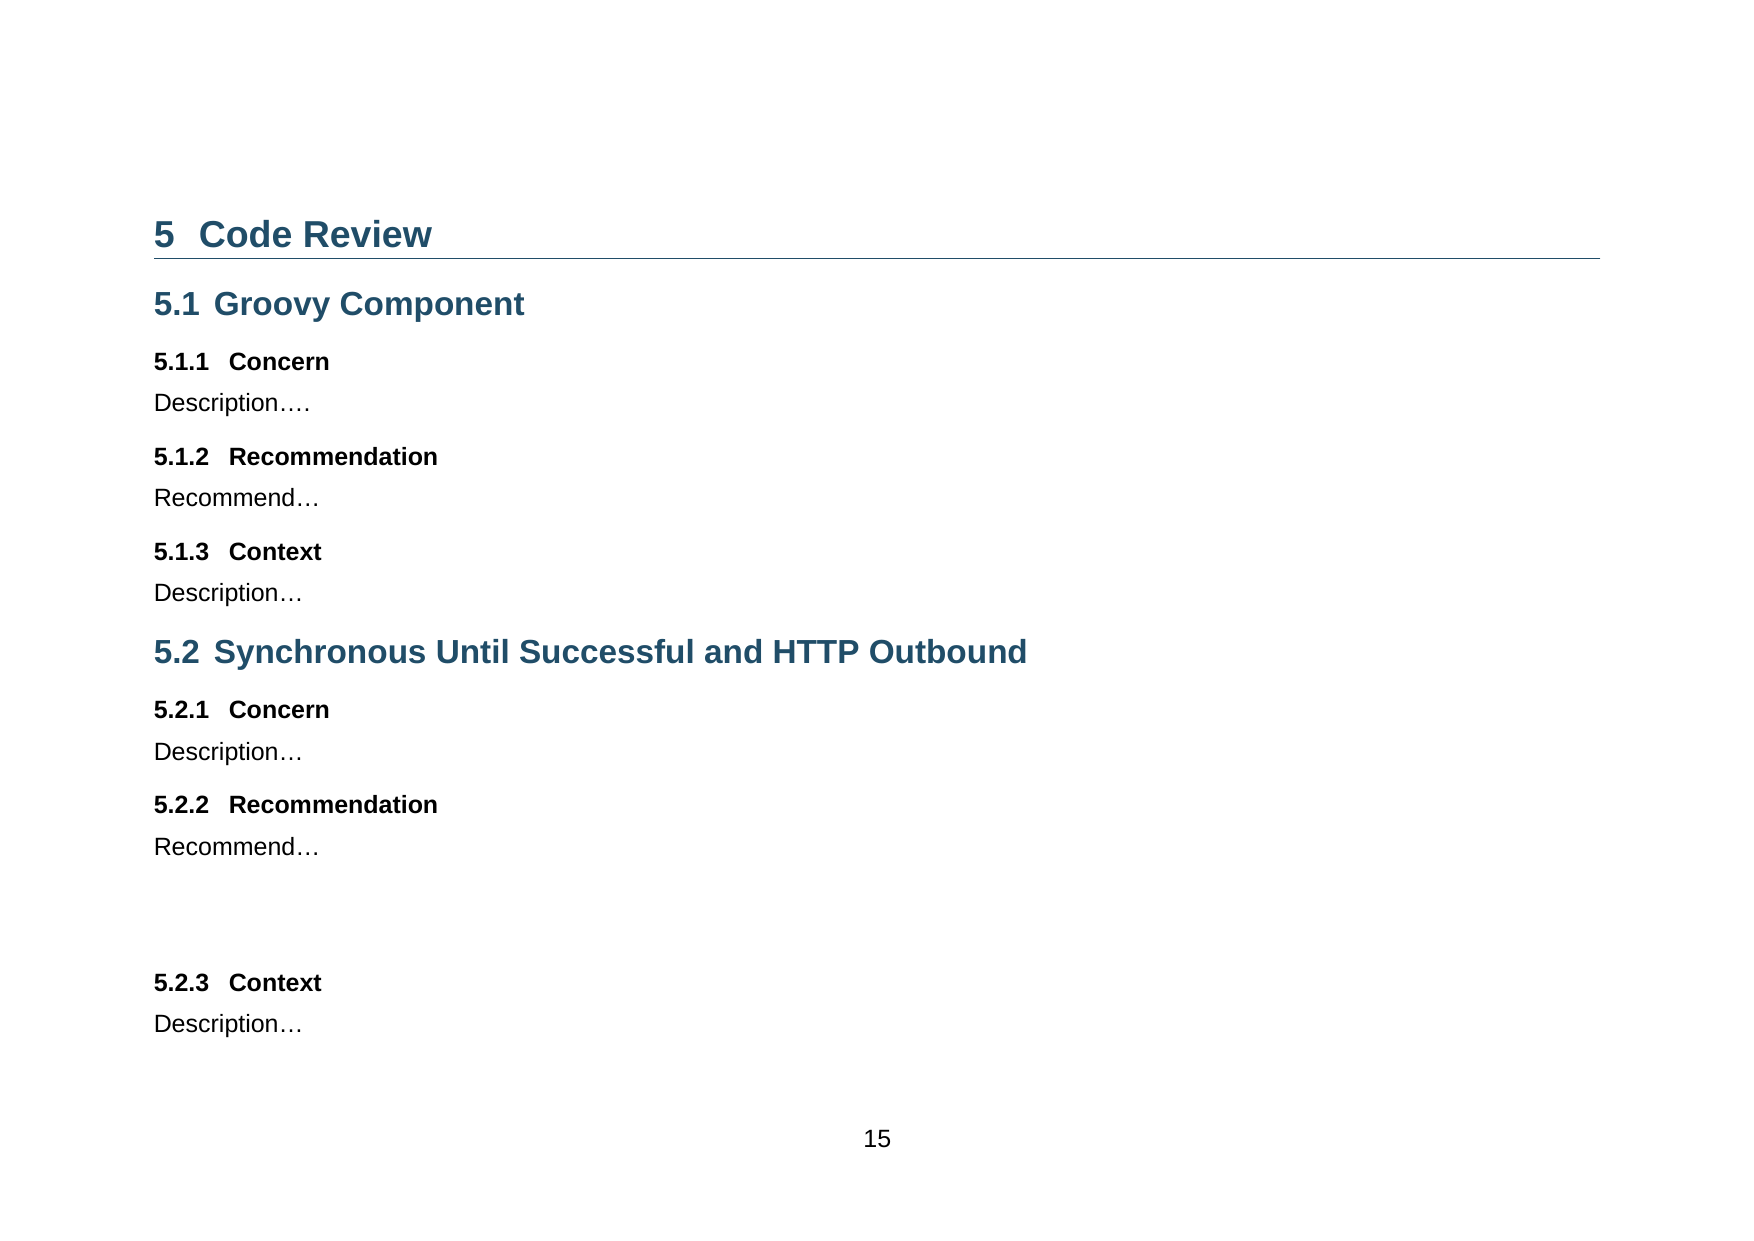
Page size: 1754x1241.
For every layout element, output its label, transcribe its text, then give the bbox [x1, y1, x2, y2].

text Description…. [153, 388, 1600, 417]
subtitle Context [153, 537, 1600, 566]
subtitle Synchronous Until Successful and HTTP Outbound [153, 632, 1600, 671]
subtitle Groovy Component [153, 284, 1600, 322]
subtitle Concern [153, 347, 1600, 376]
text Description… [153, 737, 1600, 766]
subtitle Recommendation [153, 442, 1600, 471]
text Description… [153, 578, 1600, 607]
text Recommend… [153, 832, 1600, 861]
subtitle Context [153, 968, 1600, 997]
text Description… [153, 1009, 1600, 1038]
text Recommend… [153, 483, 1600, 512]
subtitle Code Review [153, 212, 1600, 259]
subtitle Recommendation [153, 791, 1600, 819]
subtitle Concern [153, 696, 1600, 724]
